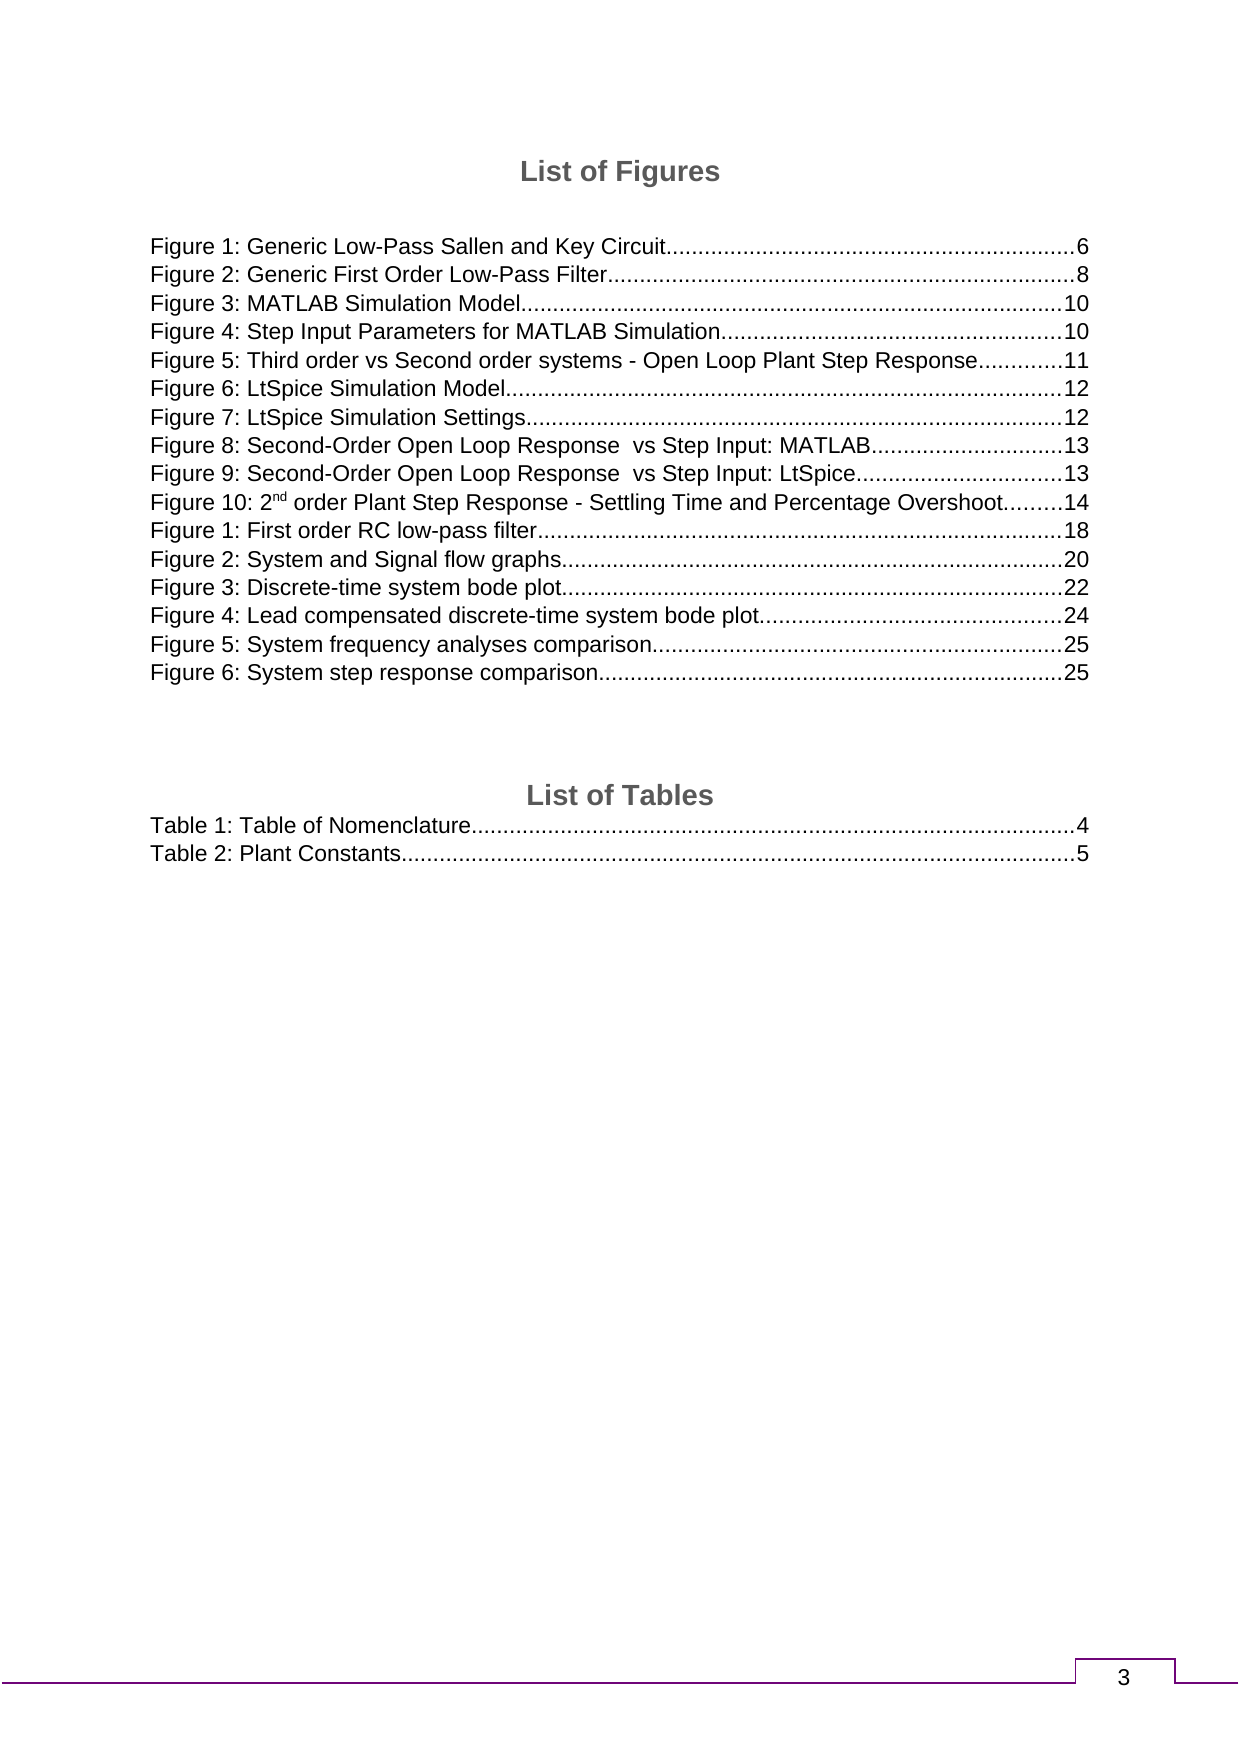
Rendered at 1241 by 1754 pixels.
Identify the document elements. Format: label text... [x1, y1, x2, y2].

text Figure 2: System and Signal flow graphs 20 [150, 546, 1090, 572]
text Table 2: Plant Constants 5 [150, 840, 1090, 866]
text Figure 9: Second-Order Open Loop Response vs Step Input: LtSpice 13 [150, 460, 1090, 487]
text Figure 2: Generic First Order Low-Pass Filter 8 [150, 261, 1090, 288]
text Figure 1: First order RC low-pass filter 18 [150, 517, 1090, 543]
text Figure 8: Second-Order Open Loop Response vs Step Input: MATLAB 13 [150, 432, 1090, 458]
text Figure 4: Lead compensated discrete-time system bode plot 24 [150, 602, 1090, 629]
text Figure 6: LtSpice Simulation Model 12 [150, 375, 1090, 401]
text Figure 6: System step response comparison 25 [150, 659, 1090, 686]
text Figure 3: Discrete-time system bode plot 22 [150, 574, 1090, 600]
text Figure 5: Third order vs Second order systems - Open Loop Plant Step Response 11 [150, 347, 1090, 373]
text Table 1: Table of Nomenclature 4 [150, 812, 1090, 838]
subtitle List of Tables [150, 778, 1090, 812]
subtitle List of Figures [150, 154, 1090, 188]
text Figure 7: LtSpice Simulation Settings 12 [150, 403, 1090, 430]
text Figure 5: System frequency analyses comparison 25 [150, 631, 1090, 657]
text Figure 10: 2nd order Plant Step Response - Settling Time and Percentage Overshoot 14 [150, 489, 1090, 515]
text Figure 4: Step Input Parameters for MATLAB Simulation 10 [150, 318, 1090, 344]
text Figure 3: MATLAB Simulation Model 10 [150, 290, 1090, 316]
text Figure 1: Generic Low-Pass Sallen and Key Circuit 6 [150, 233, 1090, 259]
